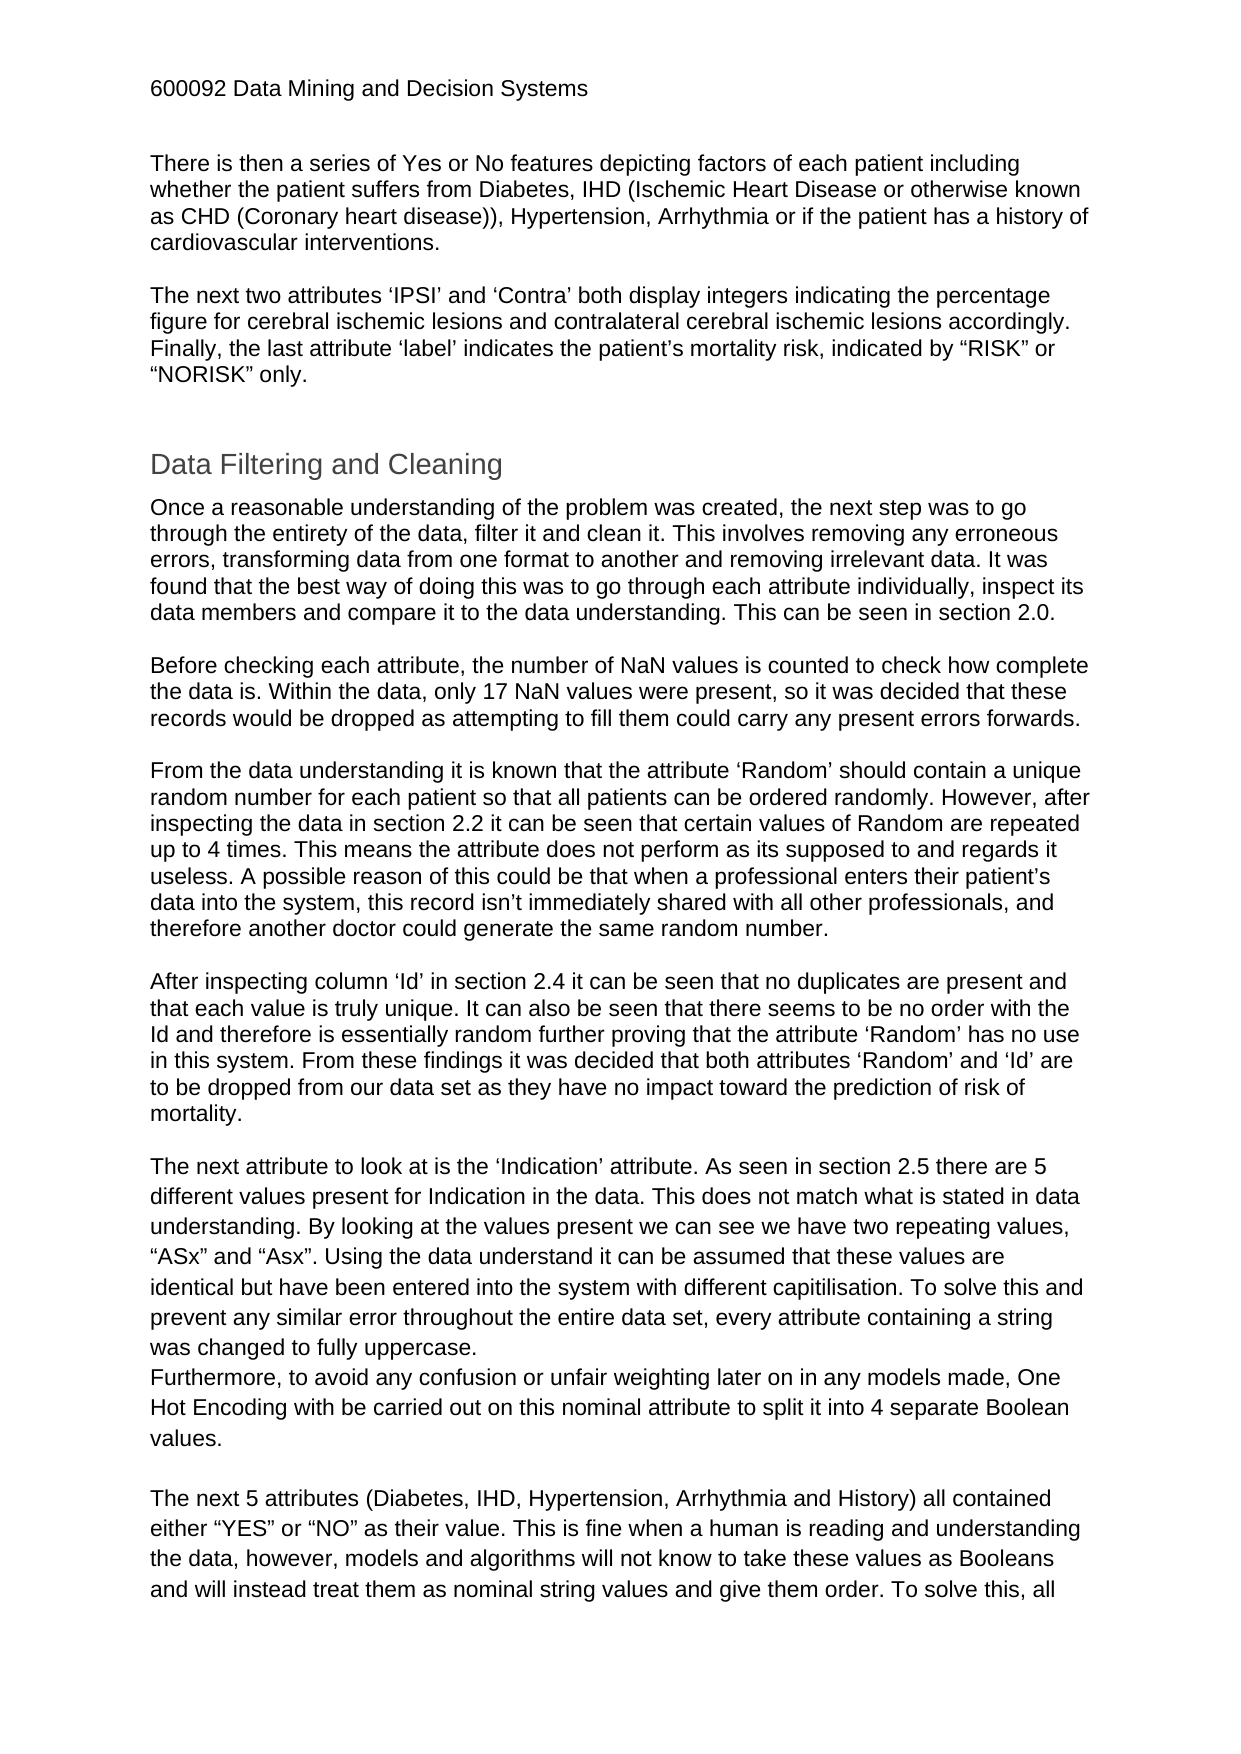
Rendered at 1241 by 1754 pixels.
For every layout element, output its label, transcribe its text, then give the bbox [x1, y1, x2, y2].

text There is then a series of Yes or No features depicting factors of each patient including whether the patient suffers from Diabetes, IHD (Ischemic Heart Disease or otherwise known as CHD (Coronary heart disease)), Hypertension, Arrhythmia or if the patient has a history of cardiovascular interventions. [150, 150, 1090, 255]
text Before checking each attribute, the number of NaN values is counted to check how complete the data is. Within the data, only 17 NaN values were present, so it was decided that these records would be dropped as attempting to fill them could carry any present errors forwards. [150, 652, 1090, 731]
subtitle Data Filtering and Cleaning [150, 447, 1090, 480]
text The next two attributes ‘IPSI’ and ‘Contra’ both display integers indicating the percentage figure for cerebral ischemic lesions and contralateral cerebral ischemic lesions accordingly. [150, 282, 1090, 334]
text Finally, the last attribute ‘label’ indicates the patient’s mortality risk, indicated by “RISK” or “NORISK” only. [150, 334, 1090, 387]
text Furthermore, to avoid any confusion or unfair weighting later on in any models made, One Hot Encoding with be carried out on this nominal attribute to split it into 4 separate Boolean values. [150, 1364, 1090, 1451]
text After inspecting column ‘Id’ in section 2.4 it can be seen that no duplicates are present and that each value is truly unique. It can also be seen that there seems to be no order with the Id and therefore is essentially random further proving that the attribute ‘Random’ has no use in this system. From these findings it was decided that both attributes ‘Random’ and ‘Id’ are to be dropped from our data set as they have no impact toward the prediction of risk of mortality. [150, 968, 1090, 1126]
text The next attribute to look at is the ‘Indication’ attribute. As seen in section 2.5 there are 5 different values present for Indication in the data. This does not match what is stated in data understanding. By looking at the values present we can see we have two repeating values, “ASx” and “Asx”. Using the data understand it can be assumed that these values are identical but have been entered into the system with different capitilisation. To solve this and prevent any similar error throughout the entire data set, every attribute containing a string was changed to fully uppercase. [150, 1153, 1090, 1360]
text Once a reasonable understanding of the problem was created, the next step was to go through the entirety of the data, filter it and clean it. This involves removing any erroneous errors, transforming data from one format to another and removing irrelevant data. It was found that the best way of doing this was to go through each attribute individually, inspect its data members and compare it to the data understanding. This can be seen in section 2.0. [150, 494, 1090, 626]
text From the data understanding it is known that the attribute ‘Random’ should contain a unique random number for each patient so that all patients can be ordered randomly. However, after inspecting the data in section 2.2 it can be seen that certain values of Random are repeated up to 4 times. This means the attribute does not perform as its supposed to and regards it useless. A possible reason of this could be that when a professional enters their patient’s data into the system, this record isn’t immediately shared with all other professionals, and therefore another doctor could generate the same random number. [150, 757, 1090, 942]
